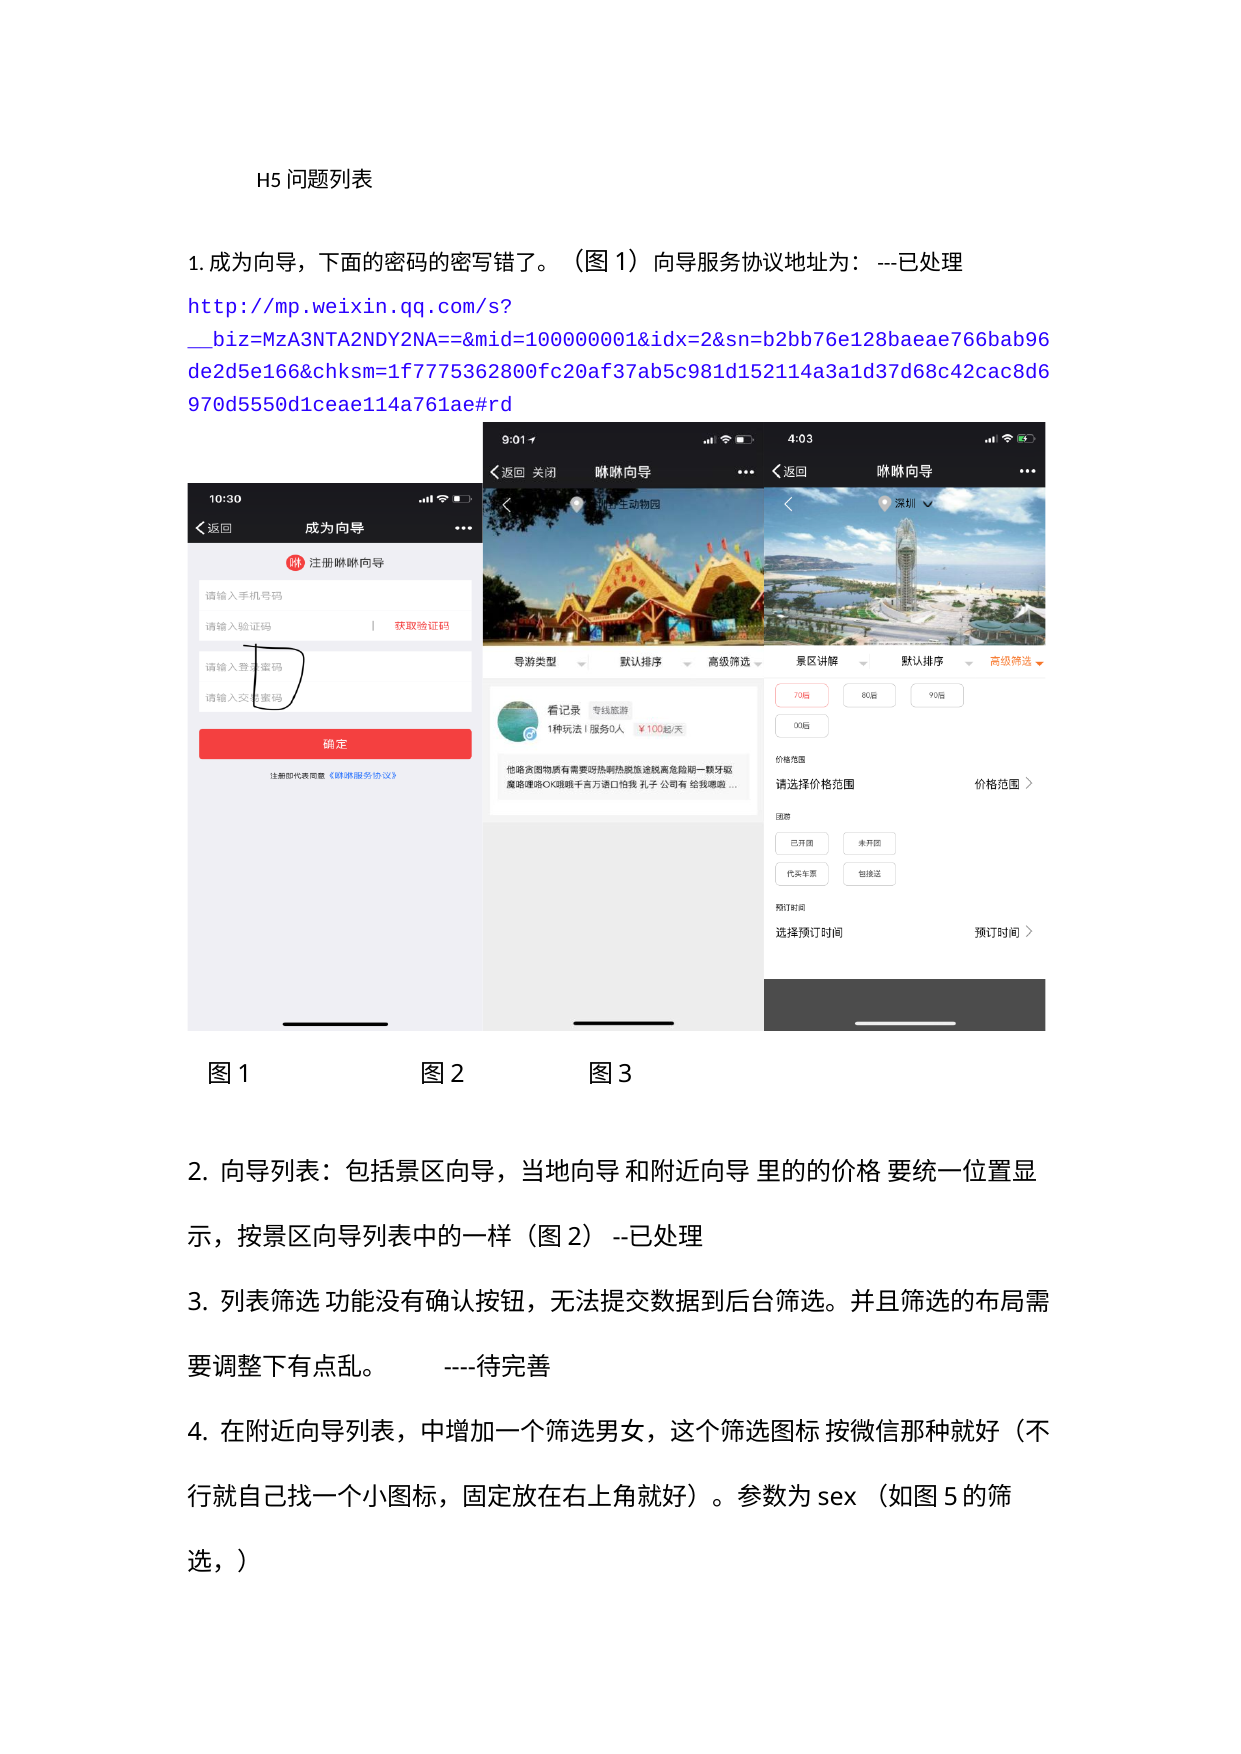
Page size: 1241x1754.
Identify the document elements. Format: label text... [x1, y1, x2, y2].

text 图1 图2 图3 [187, 1039, 1053, 1104]
list 向导列表：包括景区向导，当地向导 和附近向导 里的的价格 要统一位置显示，按景区向导列表中的一样（图2） --已处理 [187, 1137, 1053, 1267]
picture [187, 422, 1046, 1031]
text H5问题列表 [187, 162, 1053, 194]
list 列表筛选 功能没有确认按钮，无法提交数据到后台筛选。并且筛选的布局需要调整下有点乱。 ----待完善 [187, 1267, 1053, 1397]
text 1. 成为向导，下面的密码的密写错了。（图1）向导服务协议地址为： ---已处理 [187, 227, 1053, 292]
list 在附近向导列表，中增加一个筛选男女，这个筛选图标 按微信那种就好（不行就自己找一个小图标，固定放在右上角就好）。参数为sex （如图5的筛选，） [187, 1397, 1053, 1592]
text http://mp.weixin.qq.com/s?__biz=MzA3NTA2NDY2NA==&mid=100000001&idx=2&sn=b2bb76e128baeae766bab96de2d5e166&chksm=1f7775362800fc20af37ab5c981d152114a3a1d37d68c42cac8d6970d5550d1ceae114a761ae#rd [187, 292, 1053, 422]
